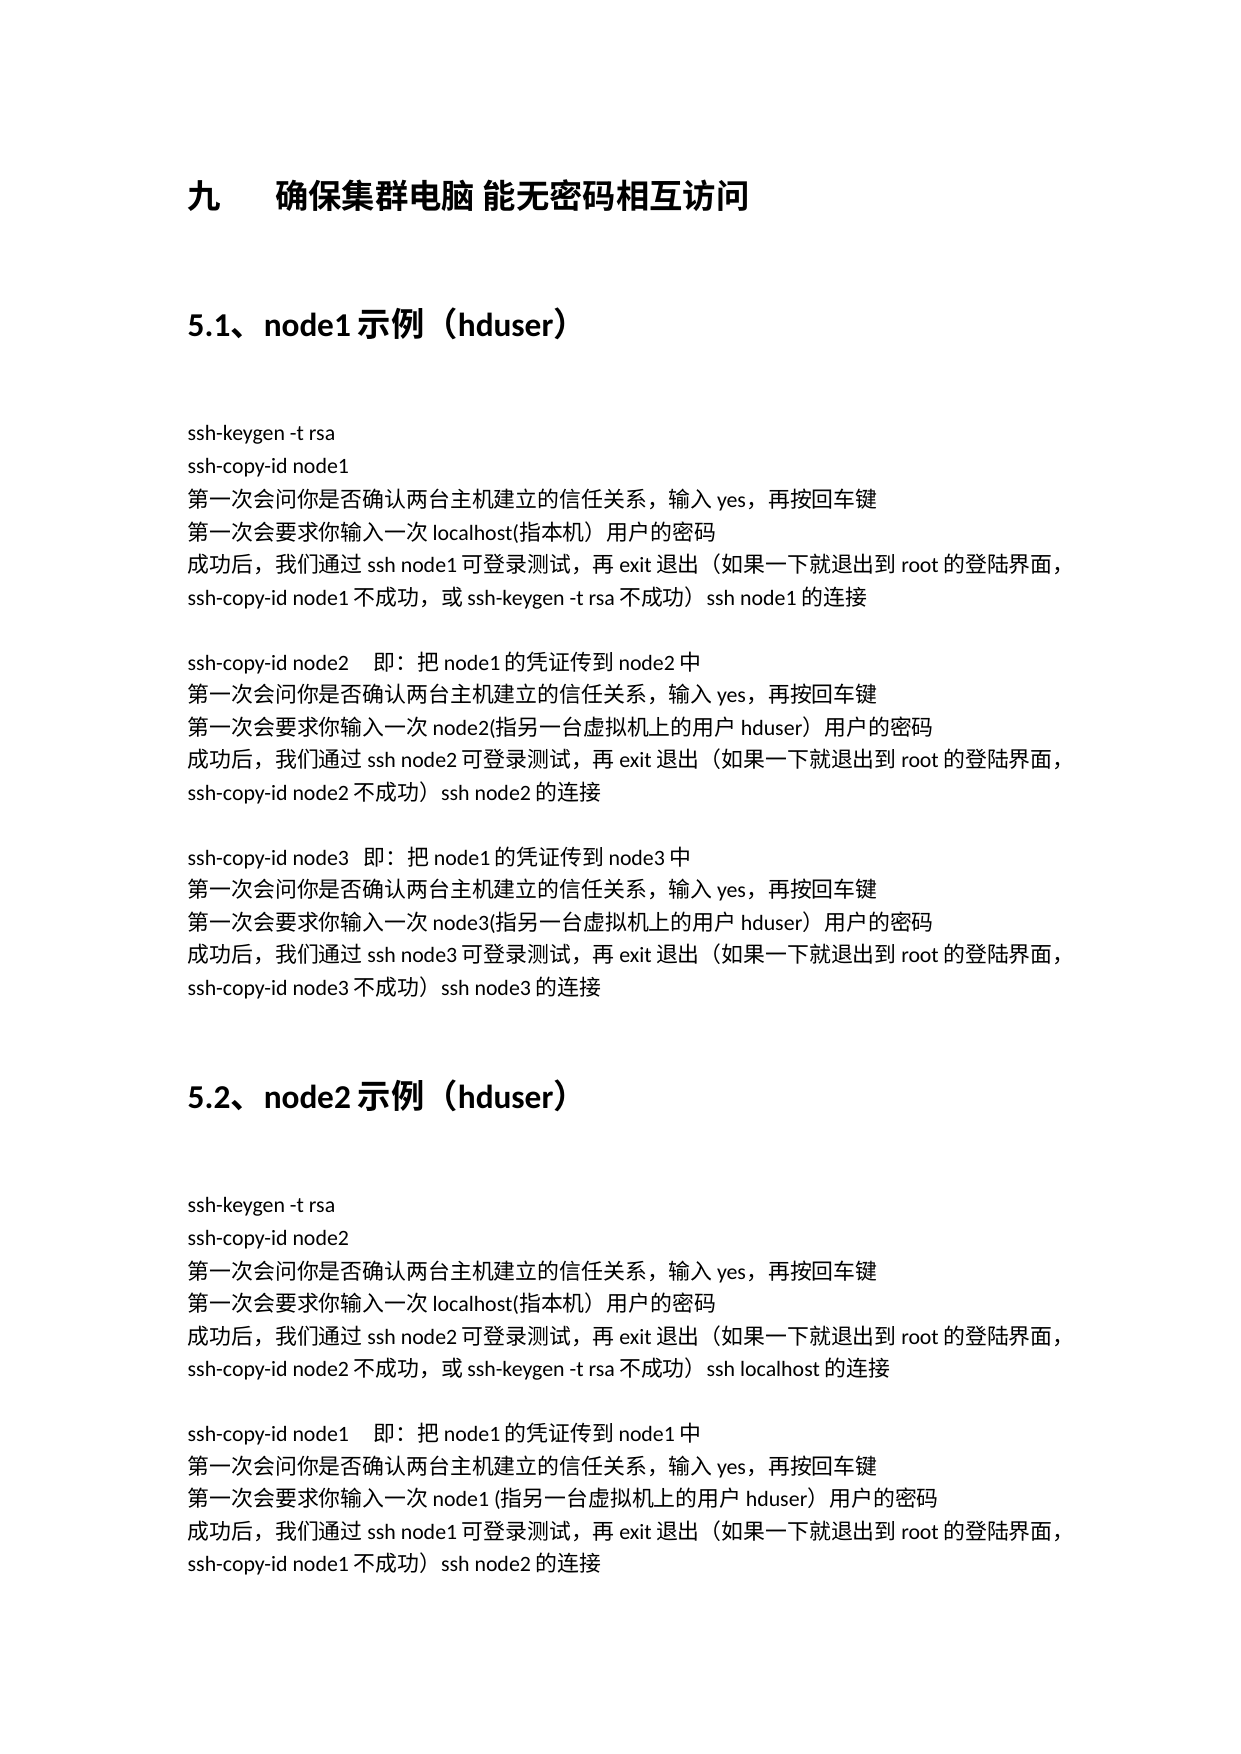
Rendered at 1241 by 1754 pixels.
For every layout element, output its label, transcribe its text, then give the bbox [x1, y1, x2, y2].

text 第一次会要求你输入一次node1 (指另一台虚拟机上的用户hduser）用户的密码 [187, 1481, 1053, 1513]
text ssh-copy-id node1 [187, 449, 1053, 482]
text 第一次会要求你输入一次localhost(指本机）用户的密码 [187, 514, 1053, 547]
text ssh-keygen -t rsa [187, 417, 1053, 449]
text 第一次会问你是否确认两台主机建立的信任关系，输入yes，再按回车键 [187, 1253, 1053, 1286]
text 成功后，我们通过ssh node2可登录测试，再exit退出（如果一下就退出到root的登陆界面，ssh-copy-id node2不成功）ssh node2的连接 [187, 742, 1053, 807]
text ssh-copy-id node3 即：把node1的凭证传到node3中 [187, 839, 1053, 872]
text 第一次会要求你输入一次node3(指另一台虚拟机上的用户hduser）用户的密码 [187, 904, 1053, 937]
text 第一次会问你是否确认两台主机建立的信任关系，输入yes，再按回车键 [187, 872, 1053, 904]
subtitle 九 确保集群电脑 能无密码相互访问 [187, 162, 1053, 227]
text 第一次会要求你输入一次localhost(指本机）用户的密码 [187, 1286, 1053, 1318]
subtitle 5.1、node1示例（hduser） [187, 289, 1053, 354]
text 成功后，我们通过ssh node1可登录测试，再exit退出（如果一下就退出到root的登陆界面，ssh-copy-id node1不成功，或ssh-keygen -t rsa不成功）ssh node1的连接 [187, 547, 1053, 612]
text 成功后，我们通过ssh node1可登录测试，再exit退出（如果一下就退出到root的登陆界面，ssh-copy-id node1不成功）ssh node2的连接 [187, 1513, 1053, 1578]
text 第一次会要求你输入一次node2(指另一台虚拟机上的用户hduser）用户的密码 [187, 709, 1053, 742]
text 第一次会问你是否确认两台主机建立的信任关系，输入yes，再按回车键 [187, 677, 1053, 709]
text 第一次会问你是否确认两台主机建立的信任关系，输入yes，再按回车键 [187, 1448, 1053, 1481]
text ssh-copy-id node2 即：把node1的凭证传到node2中 [187, 644, 1053, 677]
text 成功后，我们通过ssh node2可登录测试，再exit退出（如果一下就退出到root的登陆界面，ssh-copy-id node2不成功，或ssh-keygen -t rsa不成功）ssh localhost的连接 [187, 1318, 1053, 1383]
subtitle 5.2、node2示例（hduser） [187, 1061, 1053, 1126]
text ssh-copy-id node1 即：把node1的凭证传到node1中 [187, 1416, 1053, 1448]
text ssh-copy-id node2 [187, 1221, 1053, 1253]
text 第一次会问你是否确认两台主机建立的信任关系，输入yes，再按回车键 [187, 482, 1053, 514]
text ssh-keygen -t rsa [187, 1188, 1053, 1221]
text 成功后，我们通过ssh node3可登录测试，再exit退出（如果一下就退出到root的登陆界面，ssh-copy-id node3不成功）ssh node3的连接 [187, 937, 1053, 1002]
